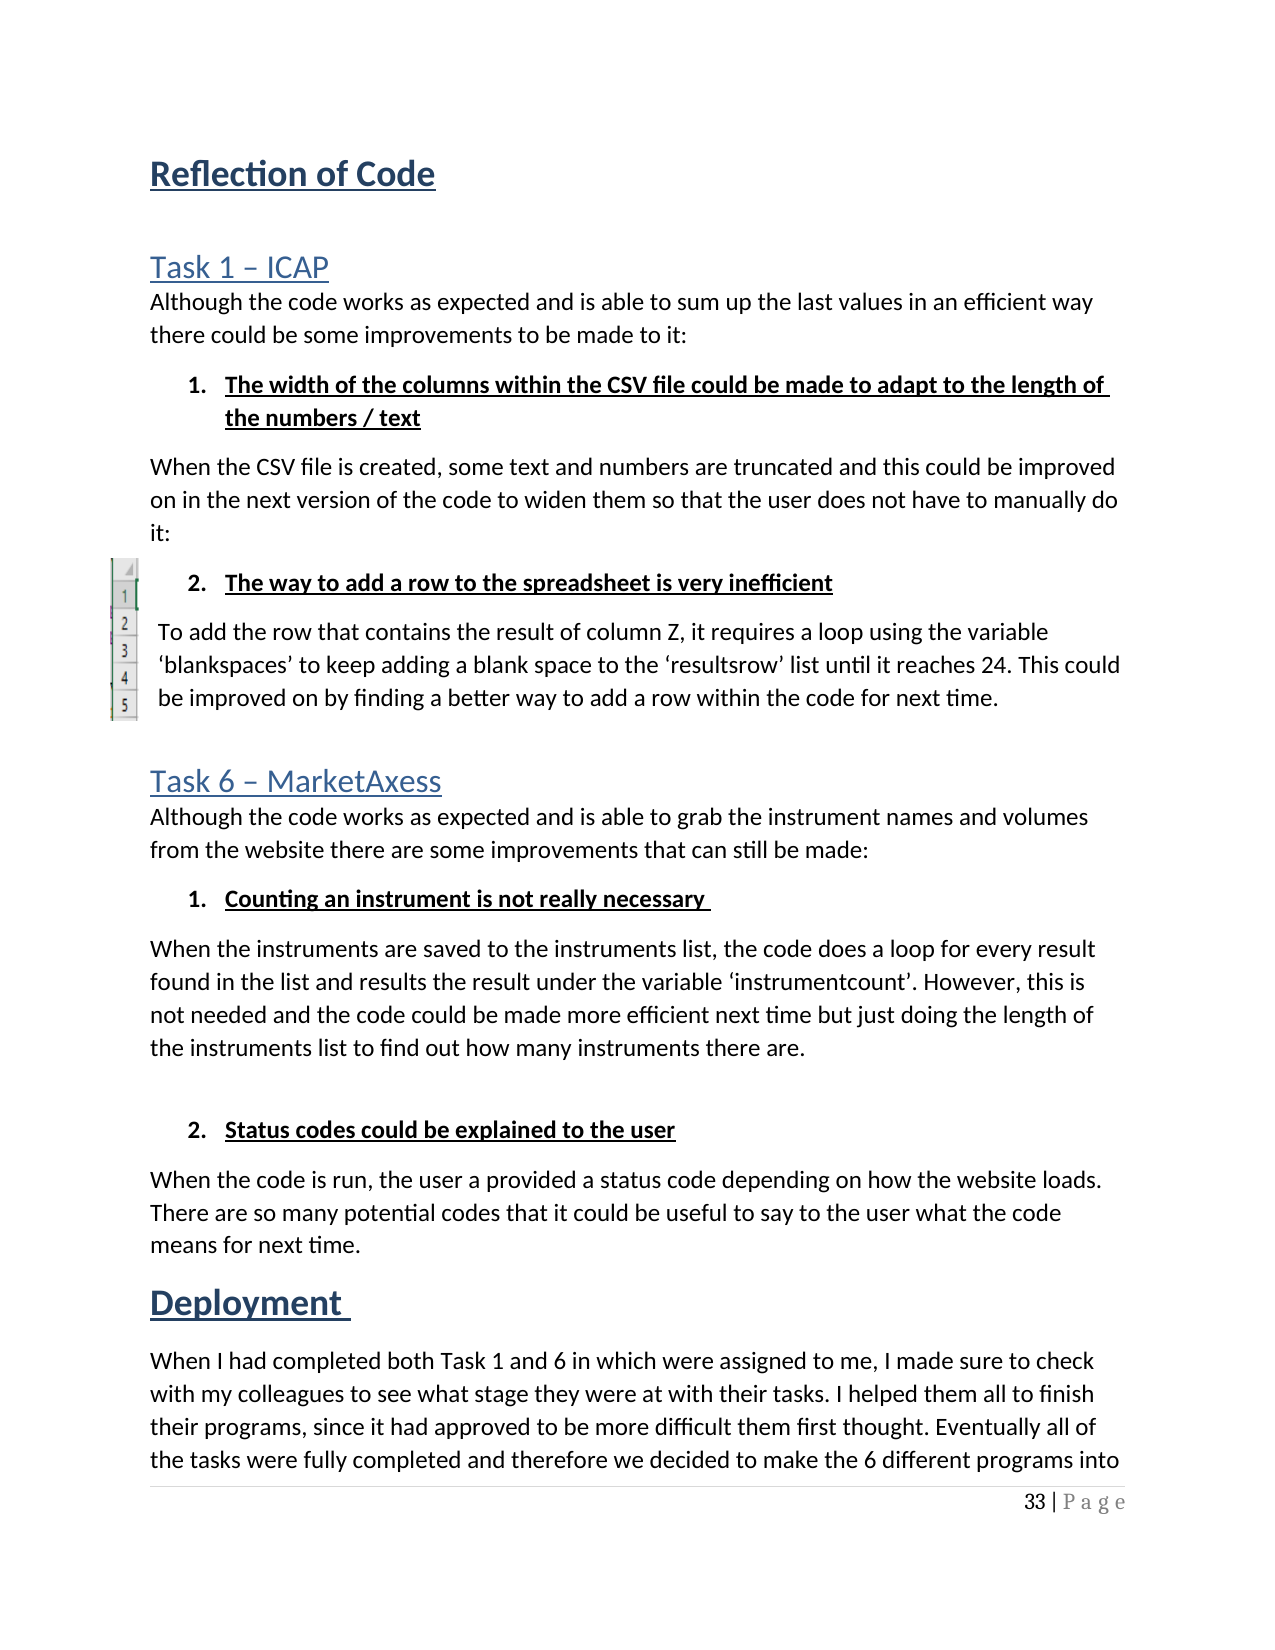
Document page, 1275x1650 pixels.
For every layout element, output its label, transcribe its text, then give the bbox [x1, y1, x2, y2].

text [150, 1345, 1125, 1474]
text When the instruments are saved to the instruments list, the code does a loop for every result found in the list and results the result under the variable ‘instrumentcount’. However, this is not needed and the code could be made more efficient next time but just doing the length of the instruments list to find out how many instruments there are. [150, 933, 1125, 1062]
subtitle Task 6 – MarketAxess [150, 760, 1125, 801]
subtitle Task 1 – ICAP [150, 246, 1125, 287]
picture [110, 558, 128, 721]
text To add the row that contains the result of column Z, it requires a loop using the variable ‘blankspaces’ to keep adding a blank space to the ‘resultsrow’ list until it reaches 24. This could be improved on by finding a better way to add a row within the code for next time. [150, 617, 1125, 741]
list The width of the columns within the CSV file could be made to adapt to the length of the numbers / text [187, 369, 1125, 432]
text Although the code works as expected and is able to grab the instrument names and volumes from the website there are some improvements that can still be made: [150, 801, 1125, 864]
list Status codes could be explained to the user [187, 1114, 1125, 1145]
text When the code is run, the user a provided a status code depending on how the website loads. There are so many potential codes that it could be useful to say to the user what the code means for next time. [150, 1164, 1125, 1260]
text Although the code works as expected and is able to sum up the last values in an efficient way there could be some improvements to be made to it: [150, 287, 1125, 350]
list The way to add a row to the spreadsheet is very inefficient [187, 567, 1125, 597]
list Counting an instrument is not really necessary [187, 883, 1125, 914]
text When the CSV file is created, some text and numbers are truncated and this could be improved on in the next version of the code to widen them so that the user does not have to manually do it: [150, 452, 1125, 548]
text Deployment [150, 1279, 1125, 1325]
subtitle Reflection of Code [150, 150, 1125, 242]
